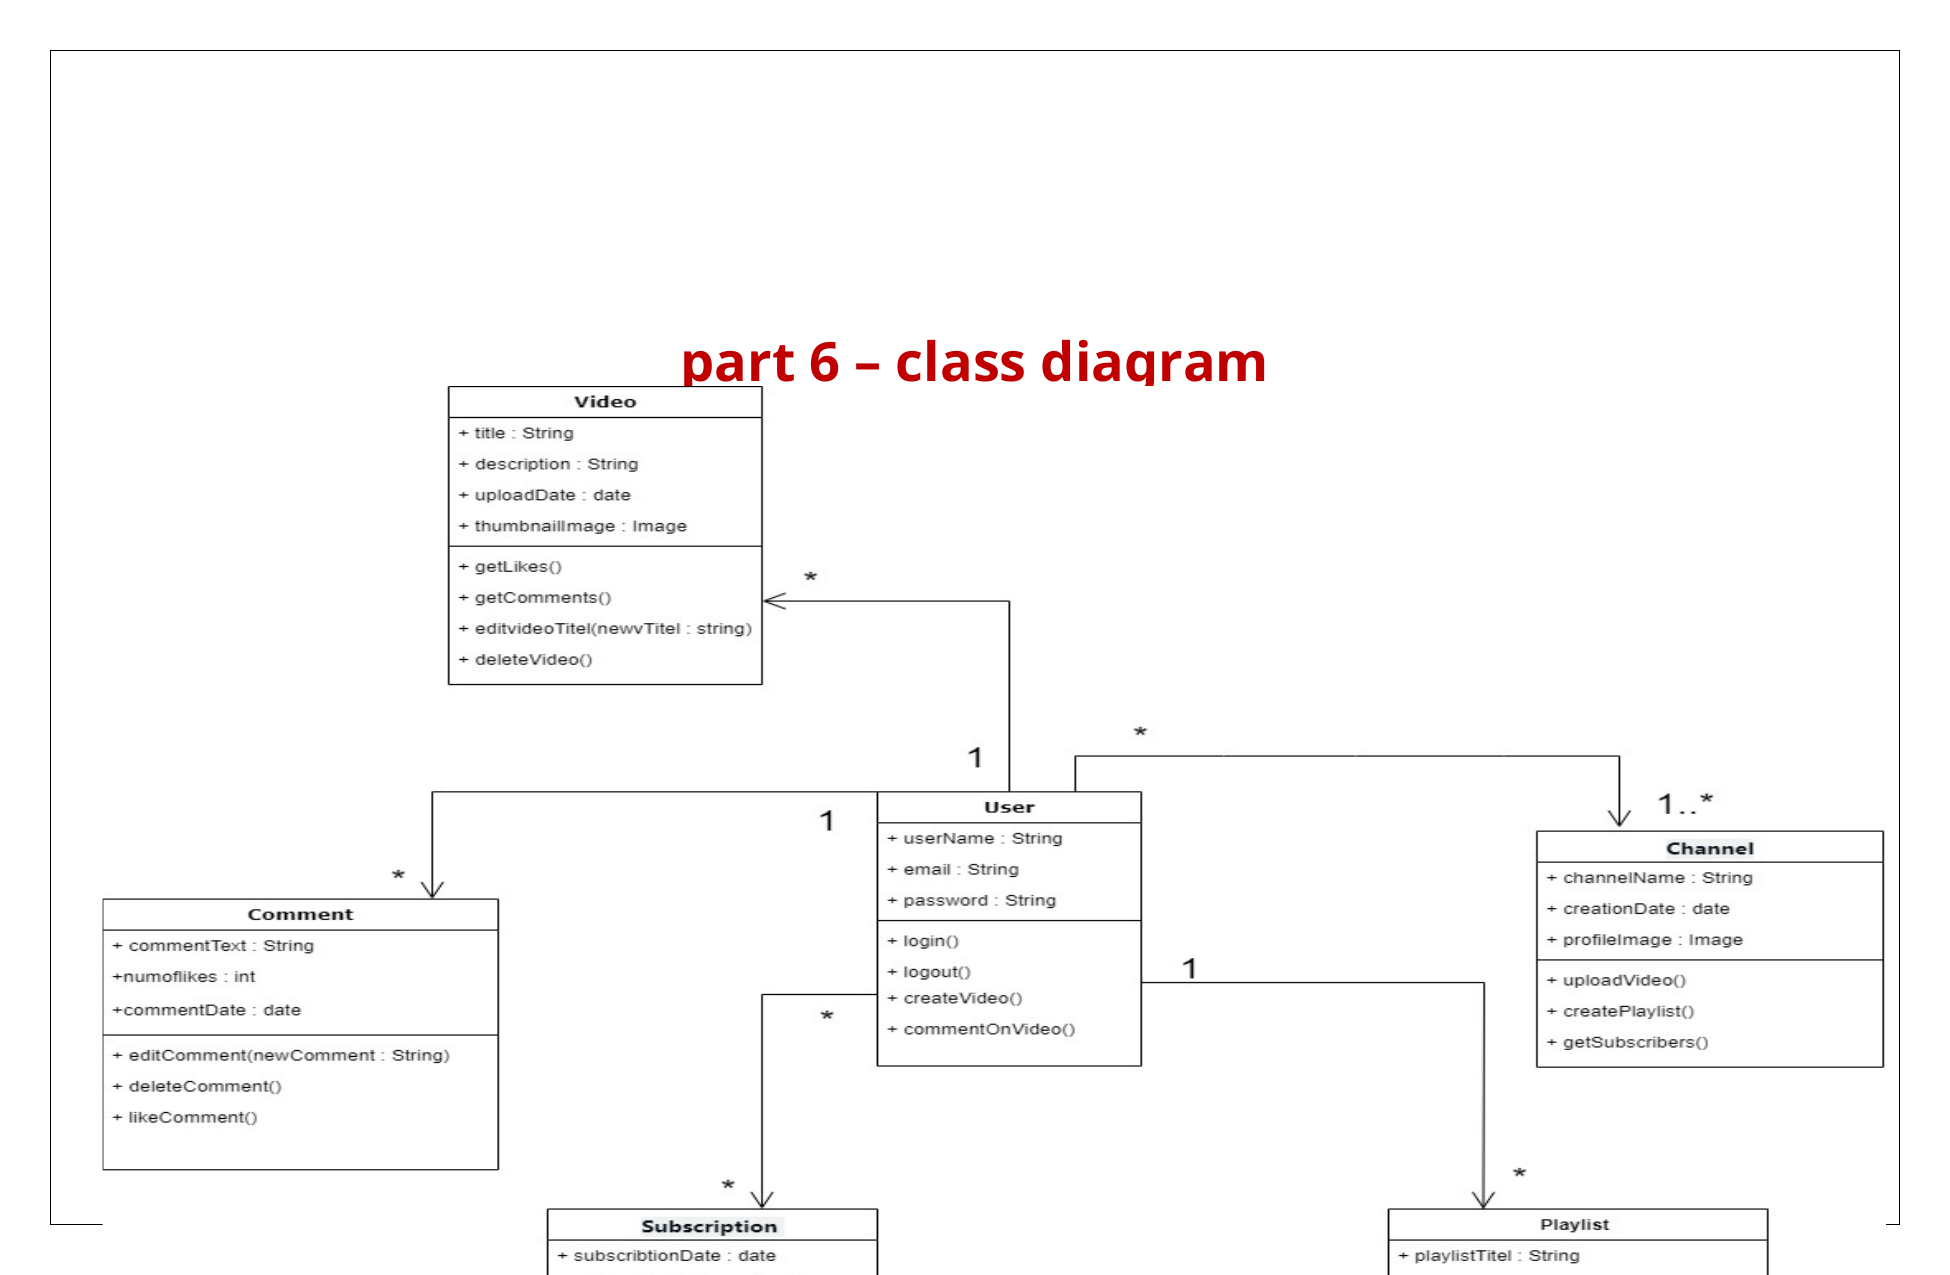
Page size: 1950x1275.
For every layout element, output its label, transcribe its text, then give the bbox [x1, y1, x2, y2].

title part 6 – class diagram [75, 324, 1875, 398]
picture [102, 386, 1886, 1275]
